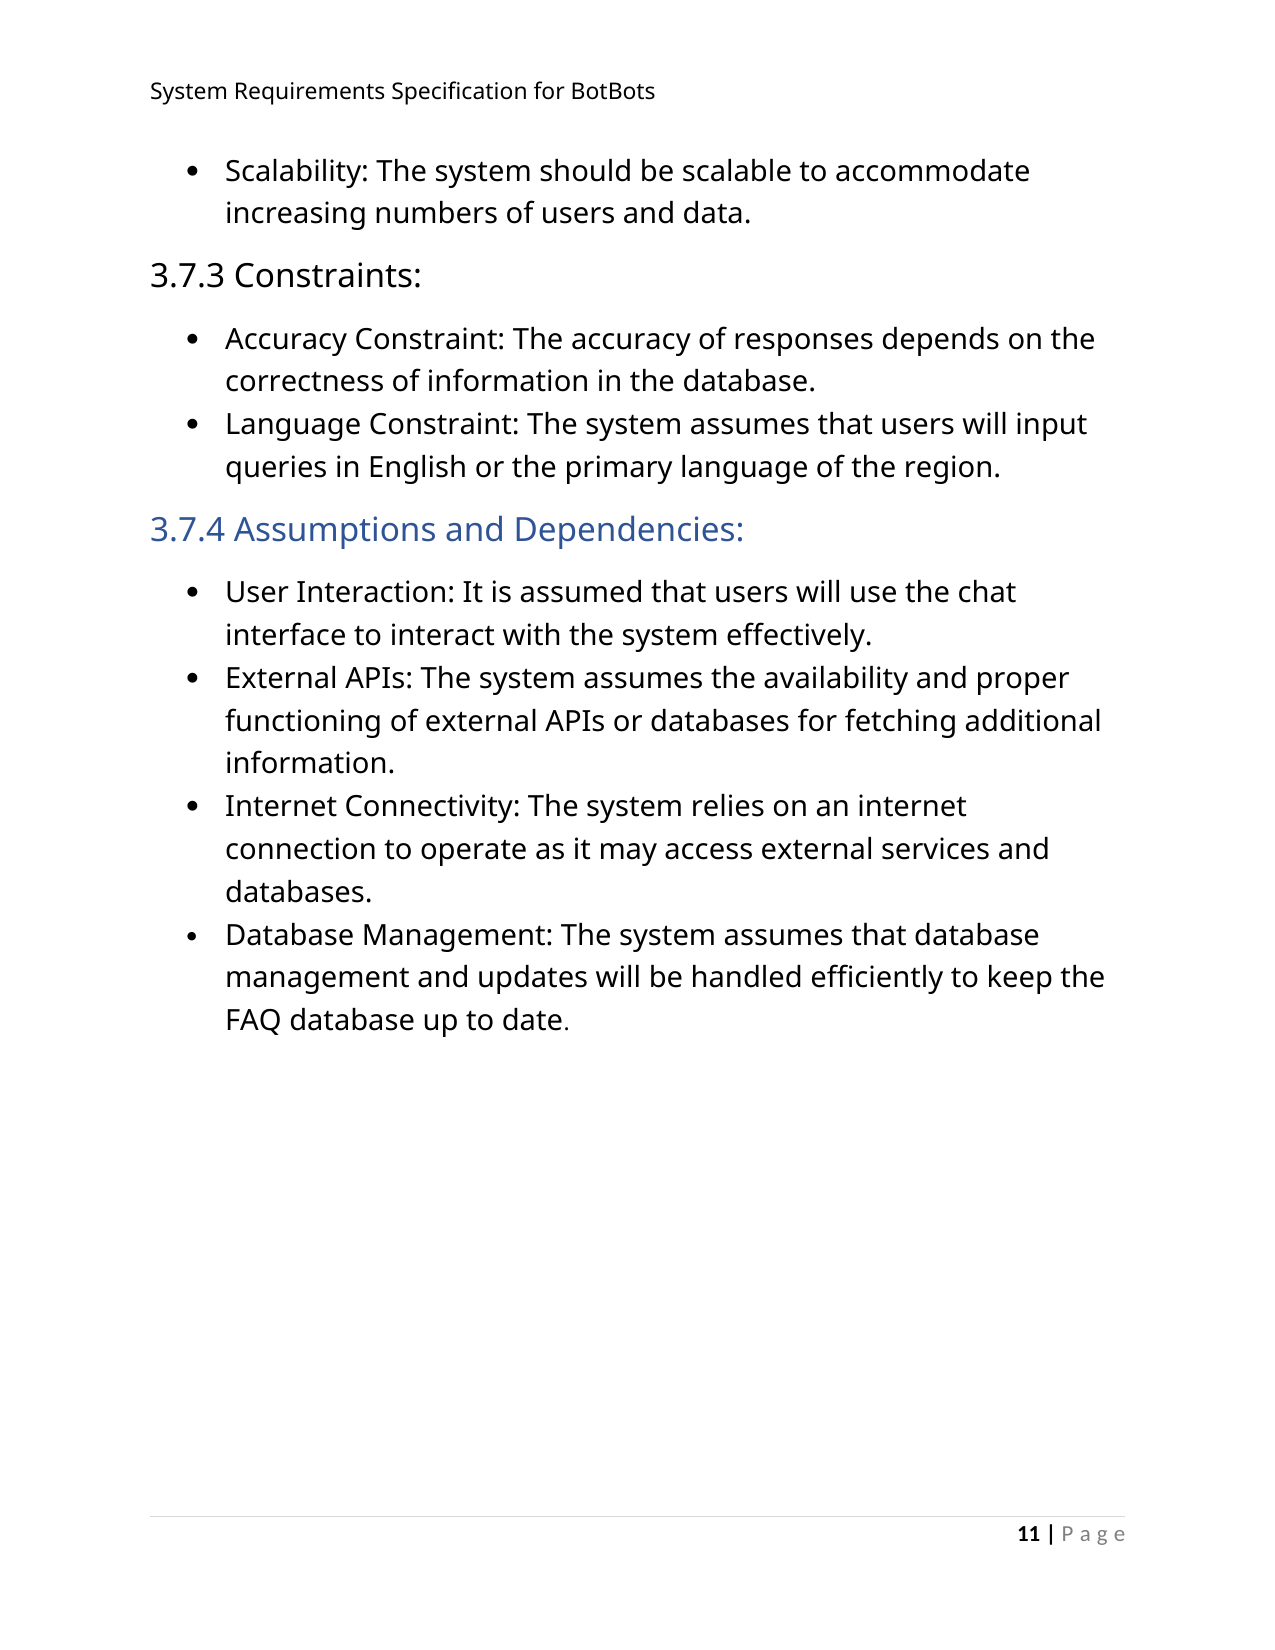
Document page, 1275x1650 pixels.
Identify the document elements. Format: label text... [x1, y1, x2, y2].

text 3.7.4 Assumptions and Dependencies: [150, 506, 1125, 551]
list Database Management: The system assumes that database management and updates will be handled efficiently to keep the FAQ database up to date. [187, 914, 1125, 1039]
list Language Constraint: The system assumes that users will input queries in English or the primary language of the region. [187, 403, 1125, 486]
text 3.7.3 Constraints: [150, 252, 1125, 298]
list Scalability: The system should be scalable to accommodate increasing numbers of users and data. [187, 150, 1125, 232]
list Accuracy Constraint: The accuracy of responses depends on the correctness of information in the database. [187, 318, 1125, 400]
list Internet Connectivity: The system relies on an internet connection to operate as it may access external services and databases. [187, 786, 1125, 911]
list User Interaction: It is assumed that users will use the chat interface to interact with the system effectively. [187, 571, 1125, 654]
list External APIs: The system assumes the availability and proper functioning of external APIs or databases for fetching additional information. [187, 657, 1125, 782]
